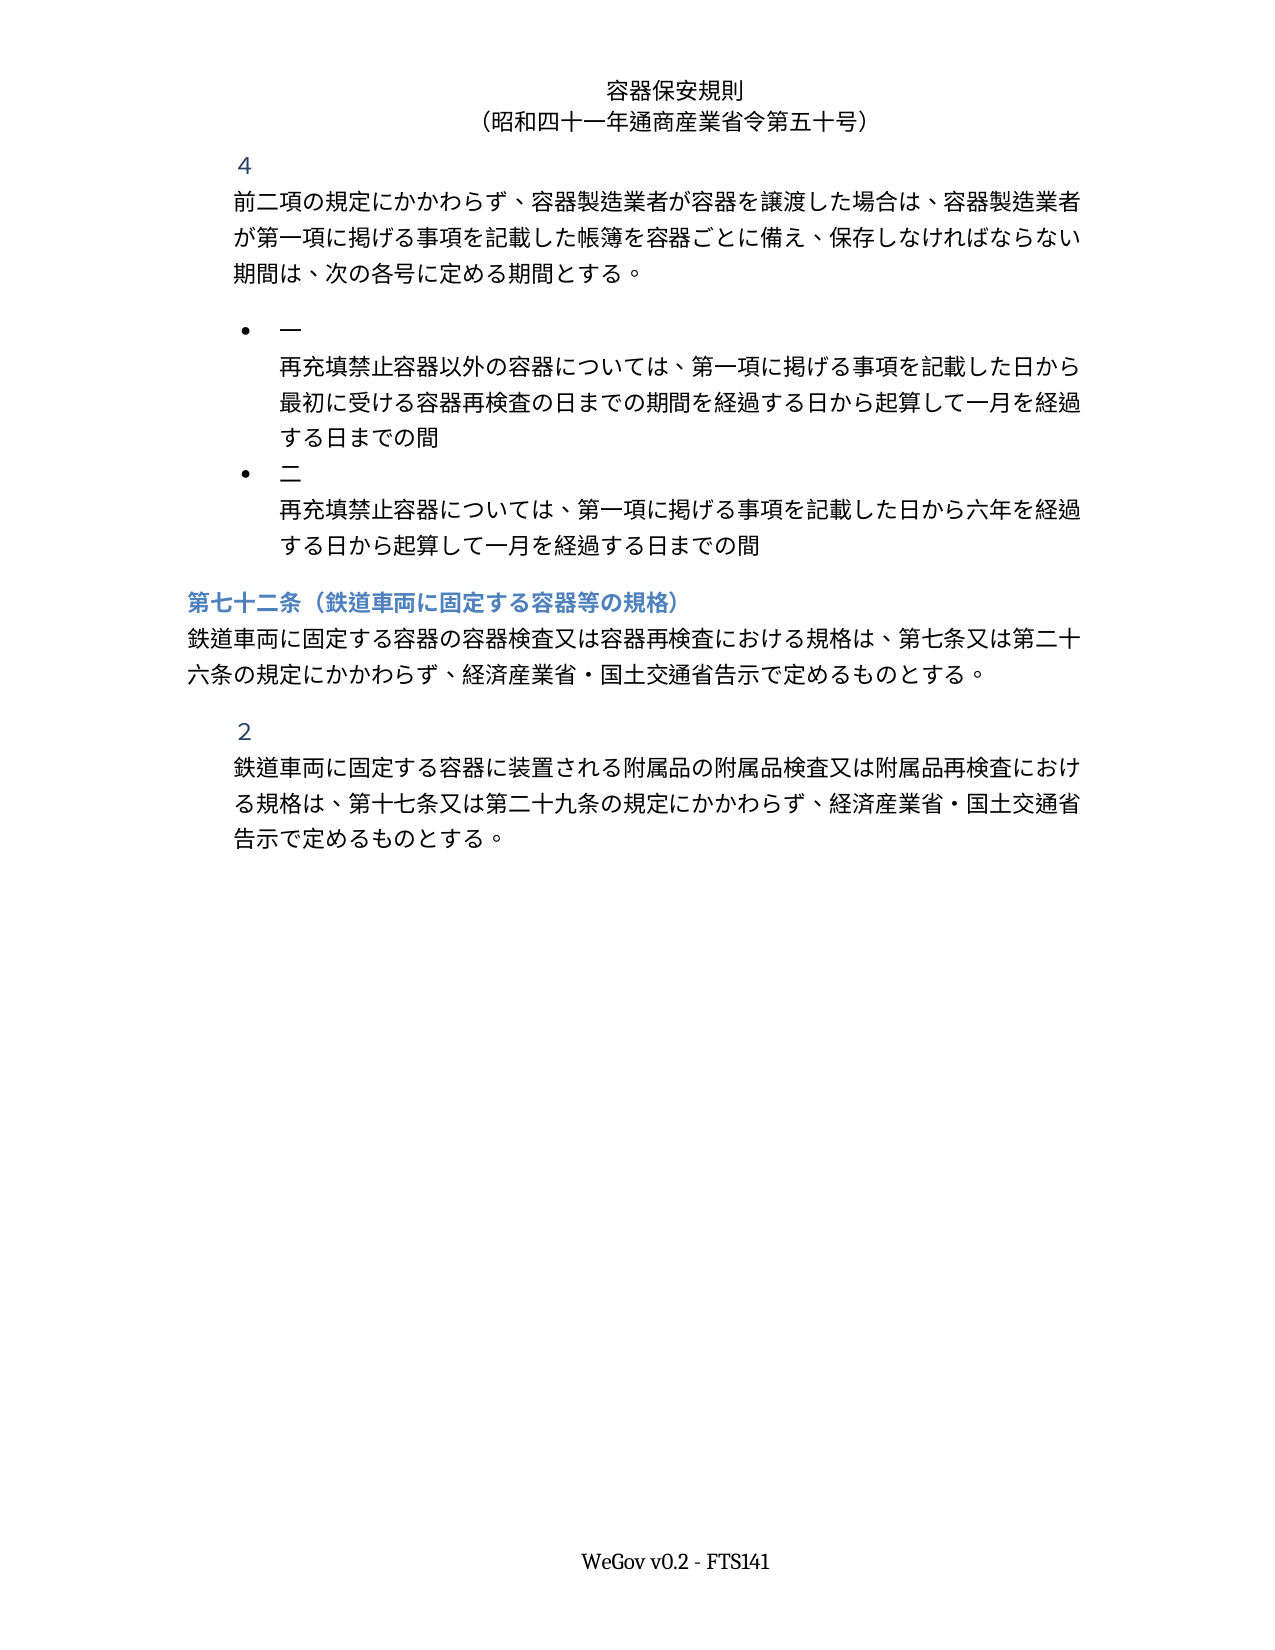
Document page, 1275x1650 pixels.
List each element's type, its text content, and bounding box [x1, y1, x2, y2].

list 一 再充填禁止容器以外の容器については、第一項に掲げる事項を記載した日から最初に受ける容器再検査の日までの期間を経過する日から起算して一月を経過する日までの間 [242, 314, 1087, 454]
subtitle ４ [233, 150, 1087, 181]
subtitle 第七十二条（鉄道車両に固定する容器等の規格） [187, 587, 1087, 618]
text 鉄道車両に固定する容器に装置される附属品の附属品検査又は附属品再検査における規格は、第十七条又は第二十九条の規定にかかわらず、経済産業省・国土交通省告示で定めるものとする。 [233, 752, 1087, 855]
text 鉄道車両に固定する容器の容器検査又は容器再検査における規格は、第七条又は第二十六条の規定にかかわらず、経済産業省・国土交通省告示で定めるものとする。 [187, 623, 1087, 690]
text 前二項の規定にかかわらず、容器製造業者が容器を譲渡した場合は、容器製造業者が第一項に掲げる事項を記載した帳簿を容器ごとに備え、保存しなければならない期間は、次の各号に定める期間とする。 [233, 186, 1087, 289]
subtitle ２ [233, 716, 1087, 747]
list 二 再充填禁止容器については、第一項に掲げる事項を記載した日から六年を経過する日から起算して一月を経過する日までの間 [242, 458, 1087, 561]
